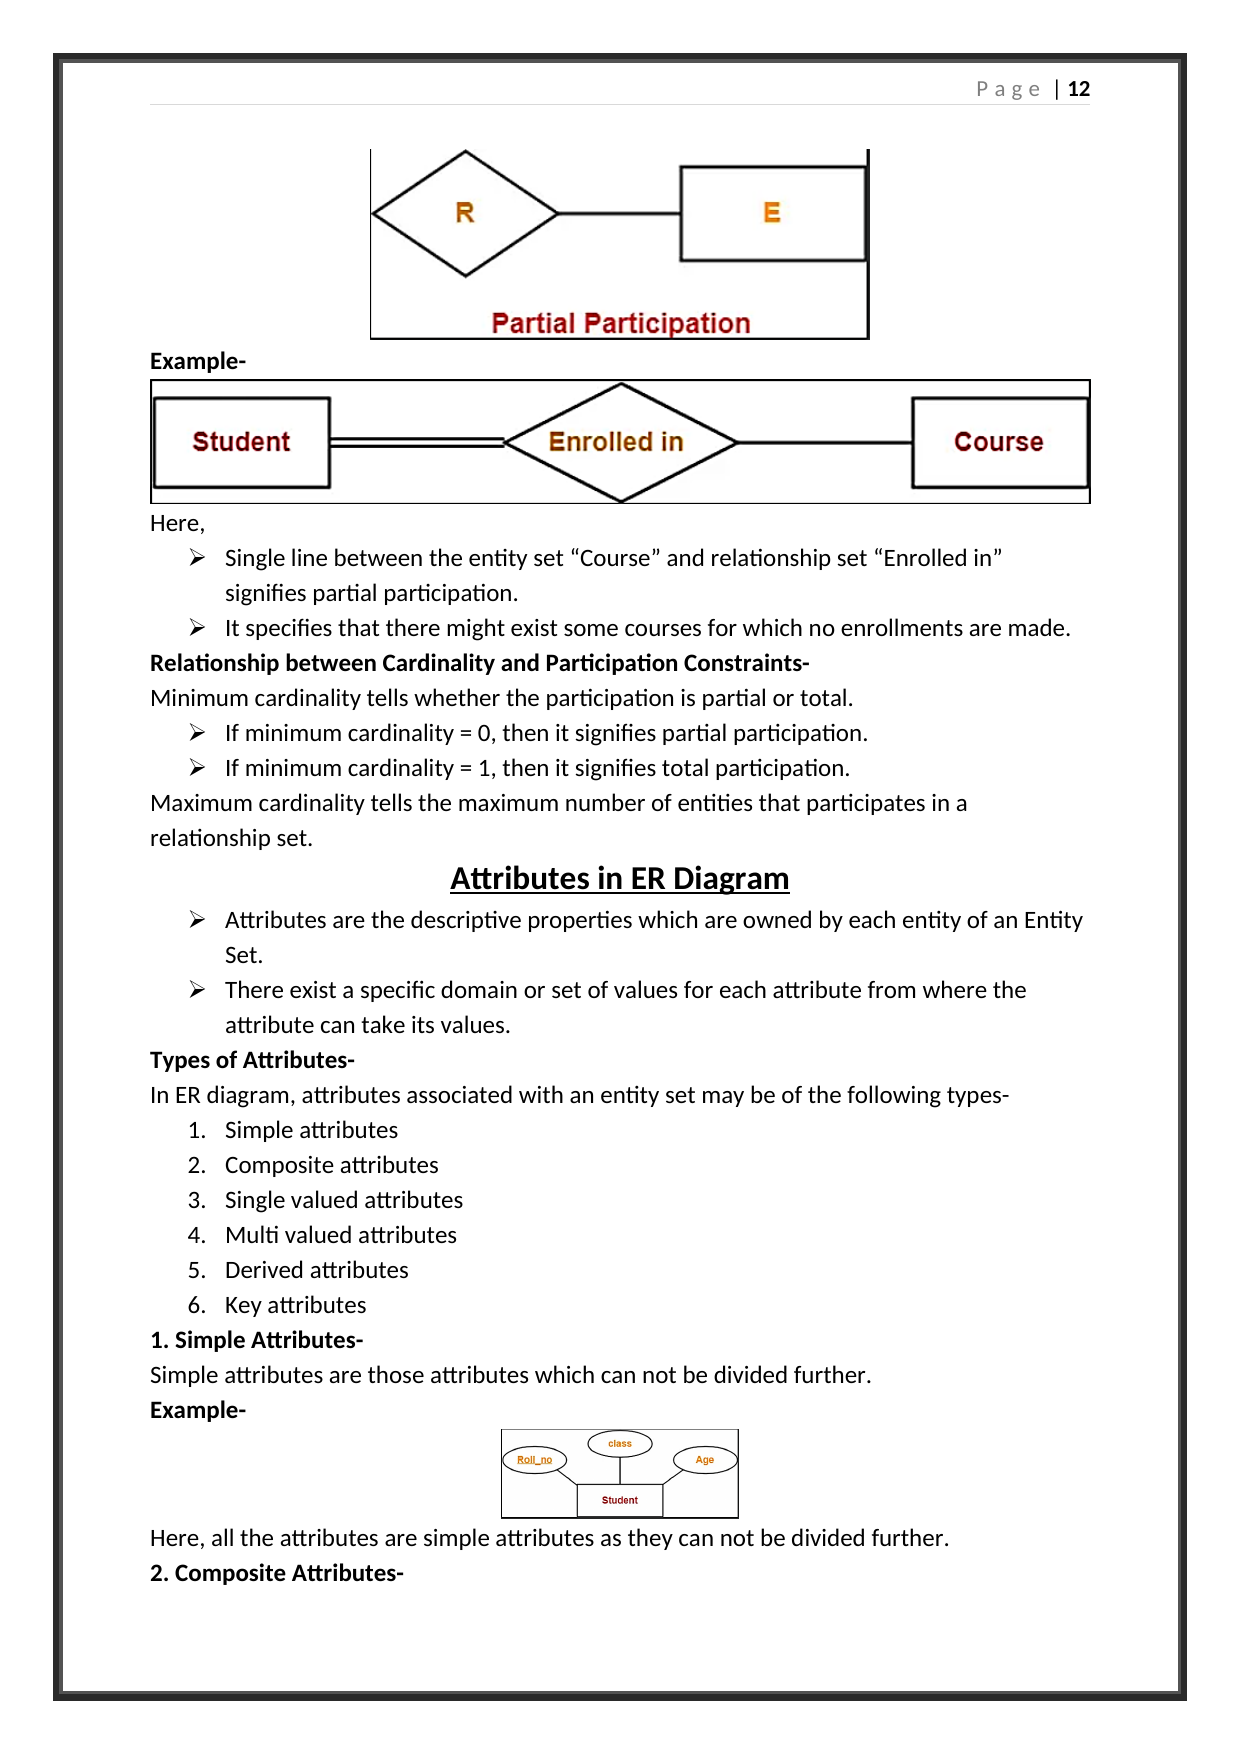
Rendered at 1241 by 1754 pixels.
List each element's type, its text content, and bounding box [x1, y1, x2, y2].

text In ER diagram, attributes associated with an entity set may be of the following types- [150, 1079, 1090, 1110]
list It specifies that there might exist some courses for which no enrollments are made. [187, 612, 1090, 643]
text 2. Composite Attributes- [150, 1557, 1090, 1588]
text Simple attributes are those attributes which can not be divided further. [150, 1359, 1090, 1390]
text Attributes in ER Diagram [150, 857, 1090, 898]
list Derived attributes [187, 1254, 1090, 1285]
list Multi valued attributes [187, 1219, 1090, 1250]
text Example- [150, 1394, 1090, 1425]
list If minimum cardinality = 1, then it signifies total participation. [187, 752, 1090, 783]
text Here, all the attributes are simple attributes as they can not be divided further. [150, 1522, 1090, 1553]
list Composite attributes [187, 1149, 1090, 1180]
picture [370, 149, 870, 340]
text Here, [150, 507, 1090, 538]
list If minimum cardinality = 0, then it signifies partial participation. [187, 717, 1090, 748]
picture [150, 379, 1091, 504]
list Attributes are the descriptive properties which are owned by each entity of an Entity Set. [187, 904, 1090, 970]
list There exist a specific domain or set of values for each attribute from where the attribute can take its values. [187, 974, 1090, 1040]
text Types of Attributes- [150, 1044, 1090, 1075]
text Minimum cardinality tells whether the participation is partial or total. [150, 682, 1090, 713]
text Relationship between Cardinality and Participation Constraints- [150, 647, 1090, 678]
list Single valued attributes [187, 1184, 1090, 1215]
picture [501, 1429, 739, 1519]
list Single line between the entity set “Course” and relationship set “Enrolled in” signifies partial participation. [187, 542, 1090, 608]
text 1. Simple Attributes- [150, 1324, 1090, 1355]
list Key attributes [187, 1289, 1090, 1320]
text Example- [150, 345, 1090, 376]
text Maximum cardinality tells the maximum number of entities that participates in a relationship set. [150, 787, 1090, 853]
list Simple attributes [187, 1114, 1090, 1145]
